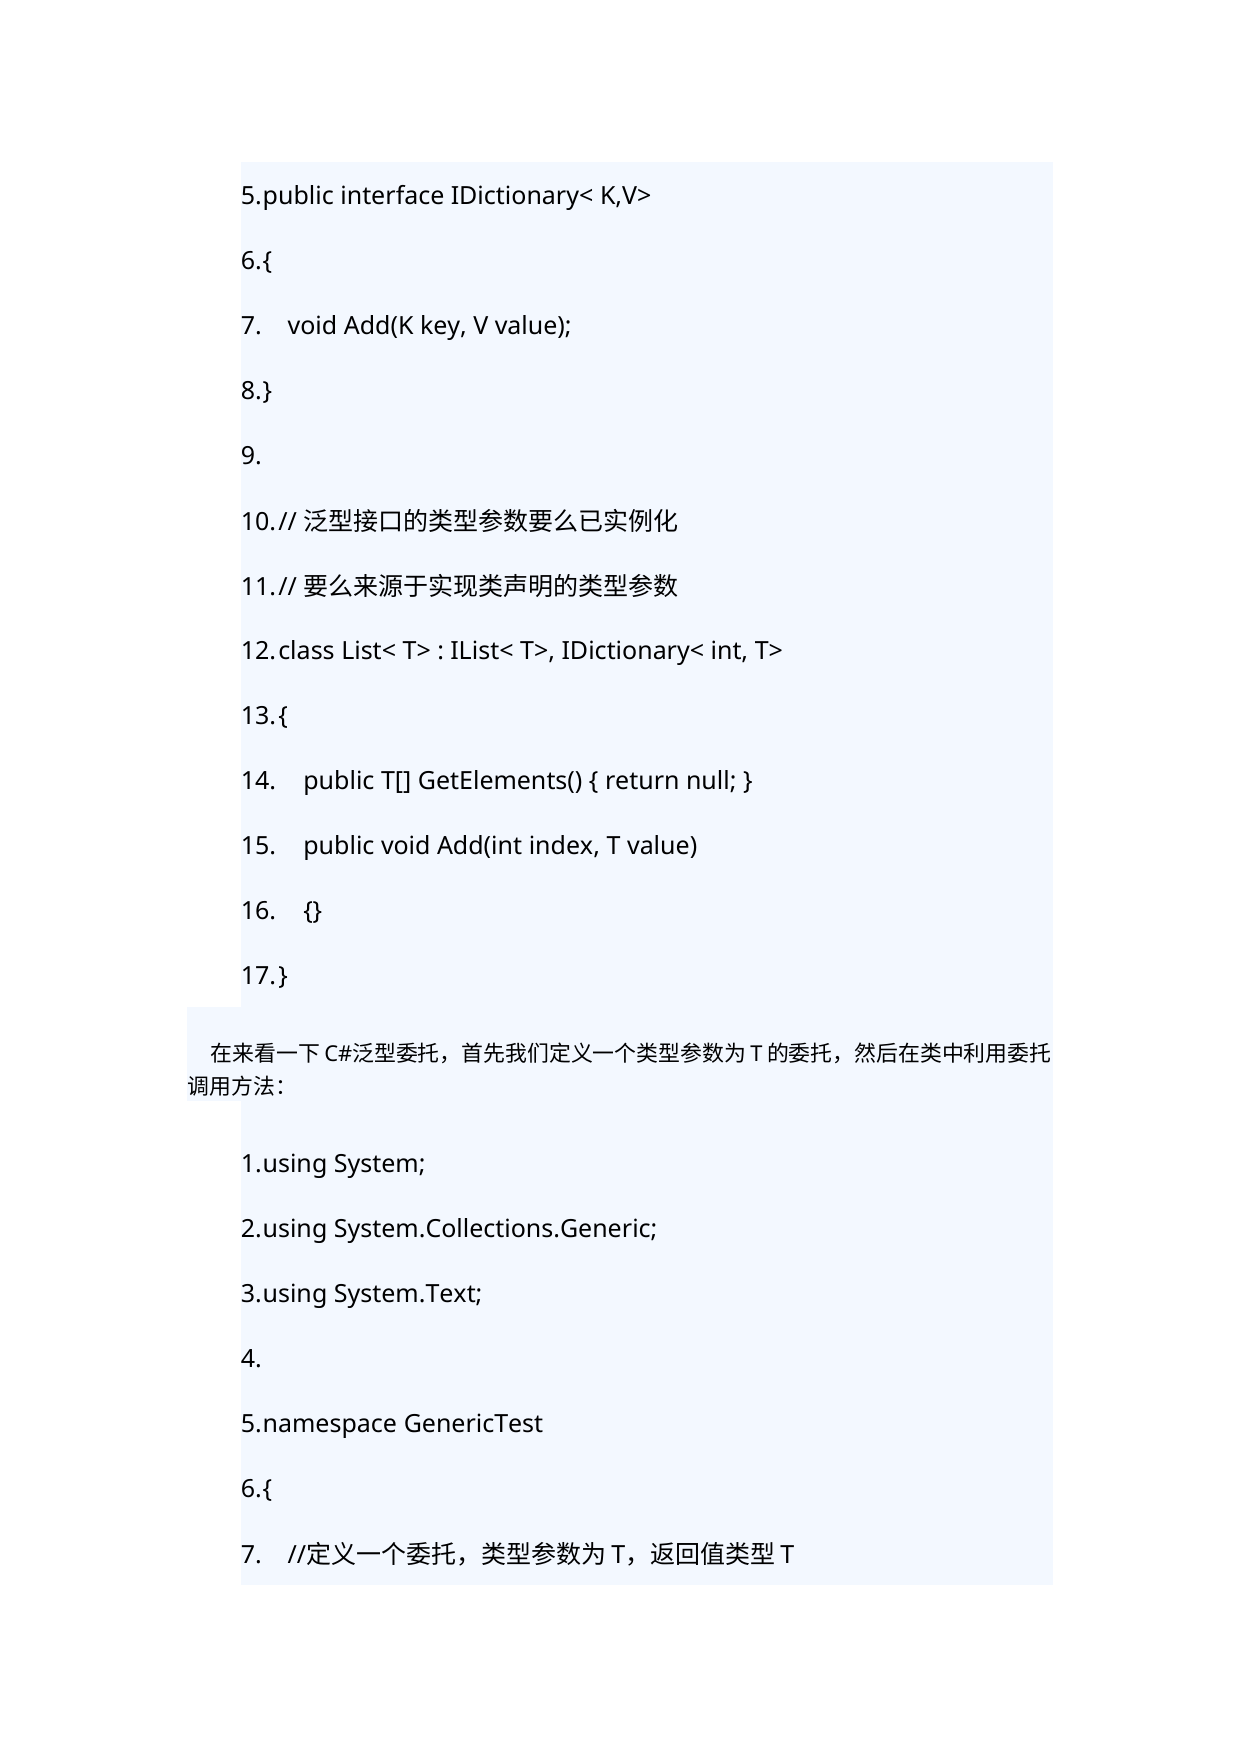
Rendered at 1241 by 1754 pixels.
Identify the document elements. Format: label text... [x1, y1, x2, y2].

list using System.Text; [241, 1260, 1053, 1325]
list void Add(K key, V value); [241, 292, 1053, 357]
list //定义一个委托，类型参数为T，返回值类型T [241, 1520, 1053, 1585]
list namespace GenericTest [241, 1390, 1053, 1455]
list // 要么来源于实现类声明的类型参数 [241, 552, 1053, 617]
list using System; [241, 1130, 1053, 1195]
list {} [241, 877, 1053, 942]
list // 泛型接口的类型参数要么已实例化 [241, 487, 1053, 552]
list } [241, 357, 1053, 422]
list { [241, 1455, 1053, 1520]
list { [241, 682, 1053, 747]
list public T[] GetElements() { return null; } [241, 747, 1053, 812]
text 在来看一下C#泛型委托，首先我们定义一个类型参数为T的委托，然后在类中利用委托调用方法： [187, 1036, 1053, 1101]
list class List< T> : IList< T>, IDictionary< int, T> [241, 617, 1053, 682]
list using System.Collections.Generic; [241, 1195, 1053, 1260]
list public void Add(int index, T value) [241, 812, 1053, 877]
list { [241, 227, 1053, 292]
list public interface IDictionary< K,V> [241, 162, 1053, 227]
list } [241, 942, 1053, 1007]
